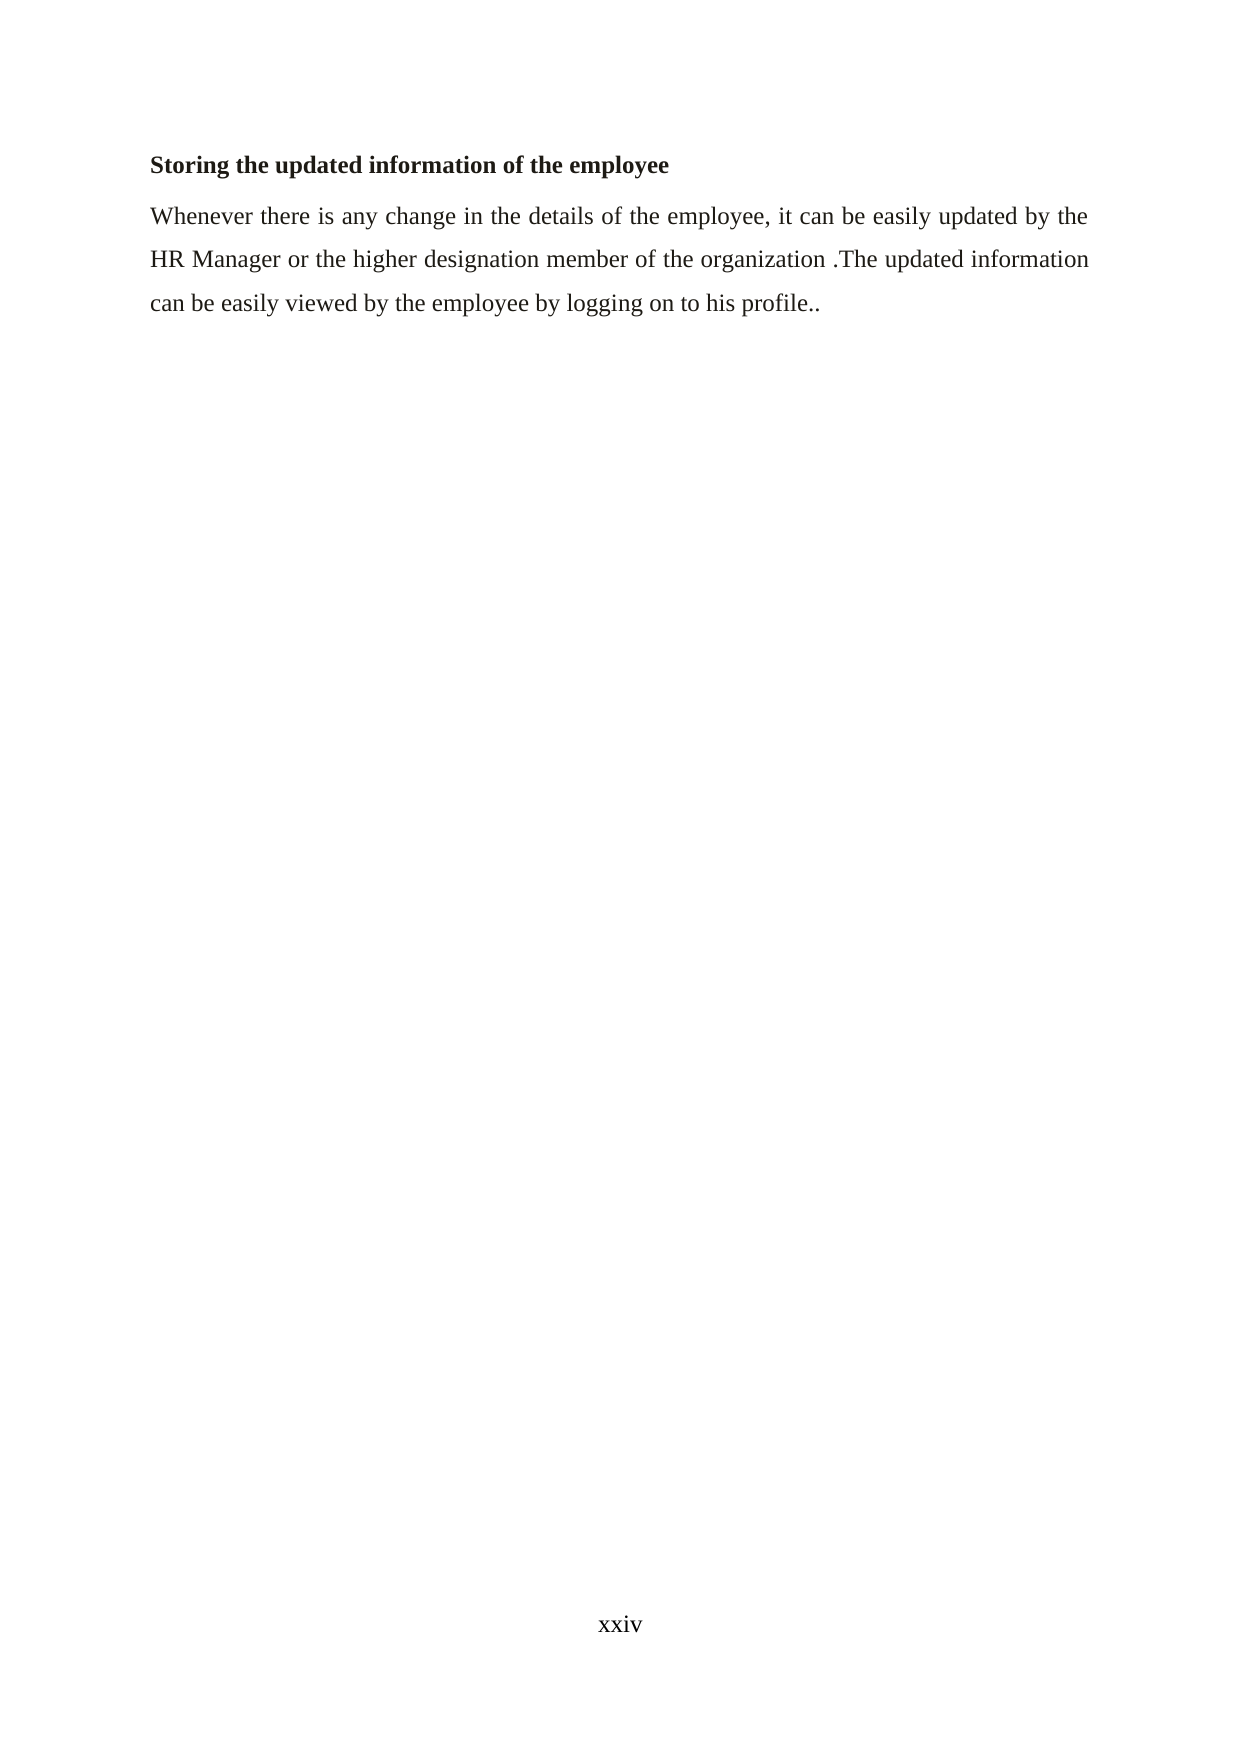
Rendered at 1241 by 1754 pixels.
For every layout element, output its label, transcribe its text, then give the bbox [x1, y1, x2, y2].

text Storing the updated information of the employee [150, 150, 1090, 179]
text Whenever there is any change in the details of the employee, it can be easily updated by the HR Manager or the higher designation member of the organization .The updated information can be easily viewed by the employee by logging on to his profile.. [150, 201, 1090, 316]
